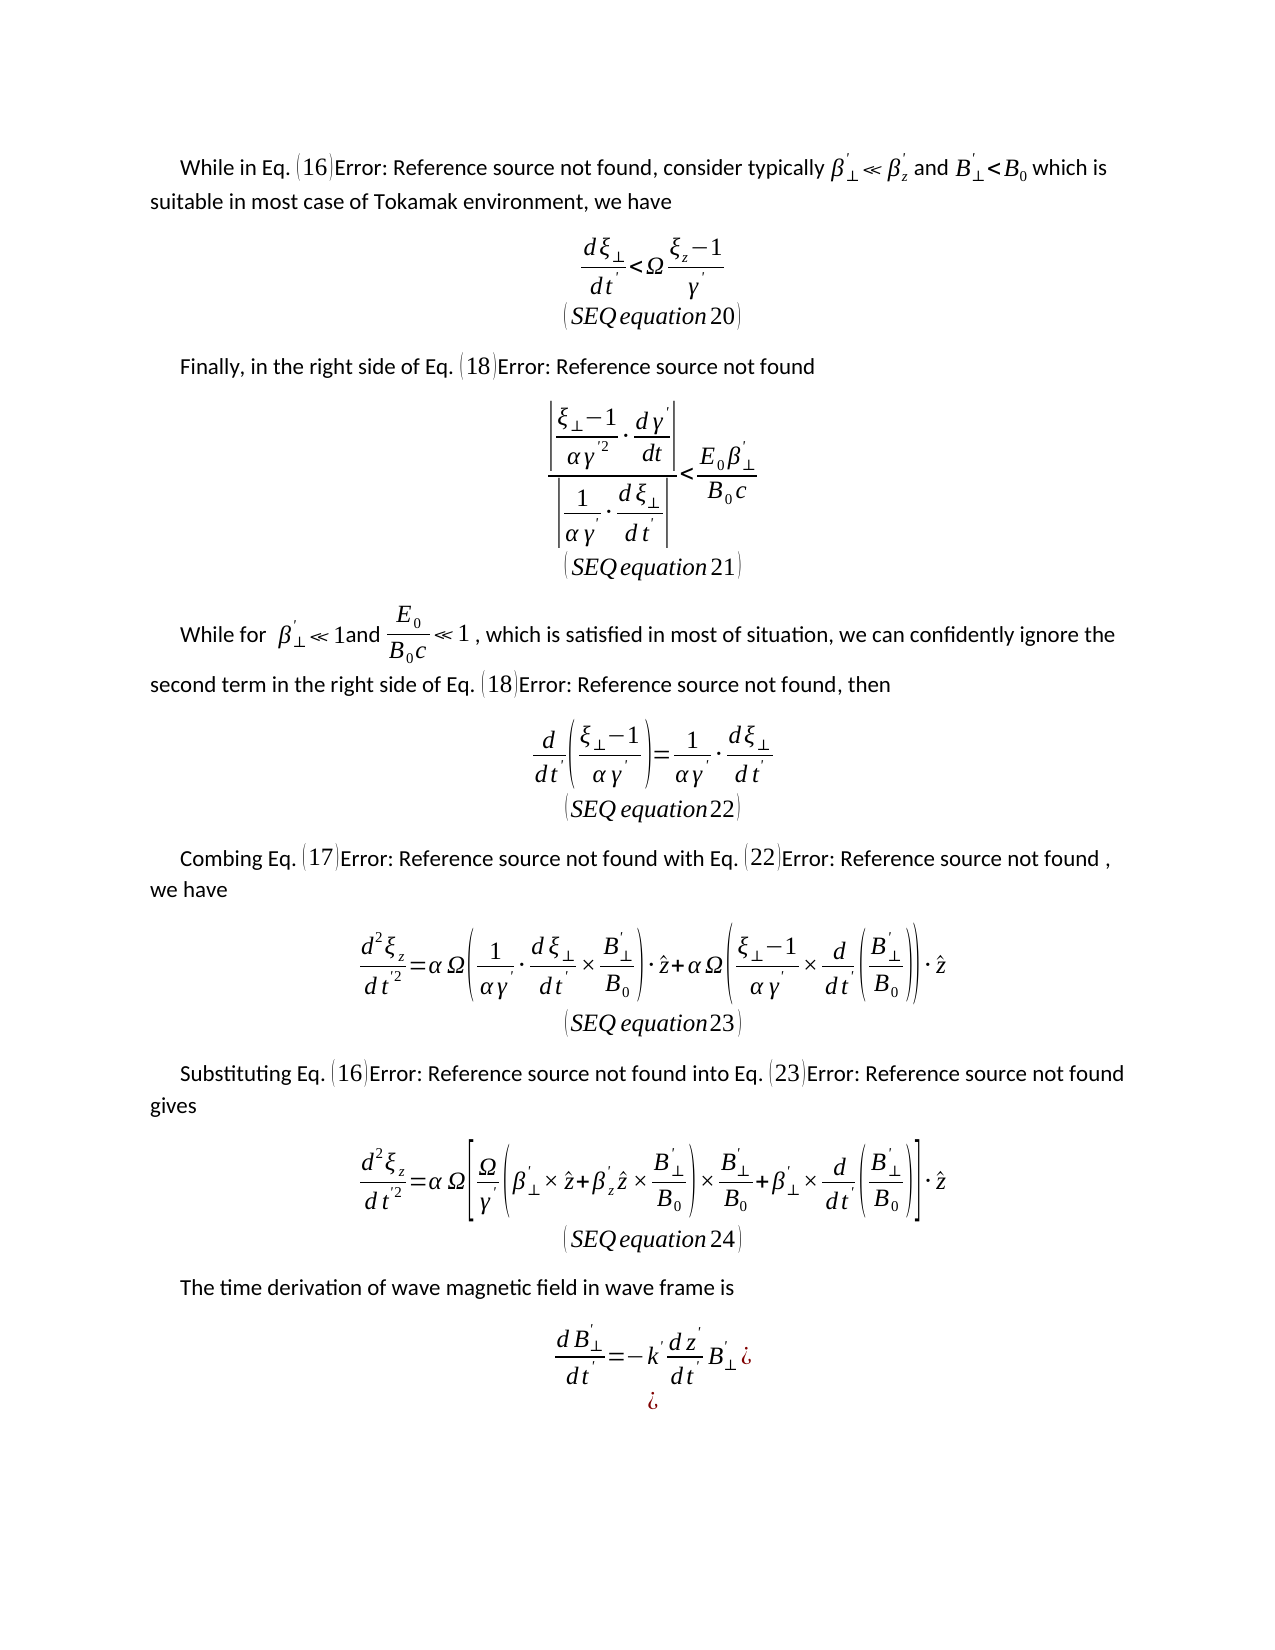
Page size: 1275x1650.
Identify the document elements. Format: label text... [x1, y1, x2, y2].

text Finally, in the right side of Eq. [150, 351, 1125, 382]
text Substituting Eq. into Eq. gives [150, 1058, 1125, 1119]
text The time derivation of wave magnetic field in wave frame is [150, 1273, 1125, 1301]
text Combing Eq. with Eq. , we have [150, 842, 1125, 903]
text While for and , which is satisfied in most of situation, we can confidently ignore the second term in the right side of Eq. , then [150, 601, 1125, 700]
text While in Eq. , consider typically and which is suitable in most case of Tokamak environment, we have [150, 150, 1125, 215]
